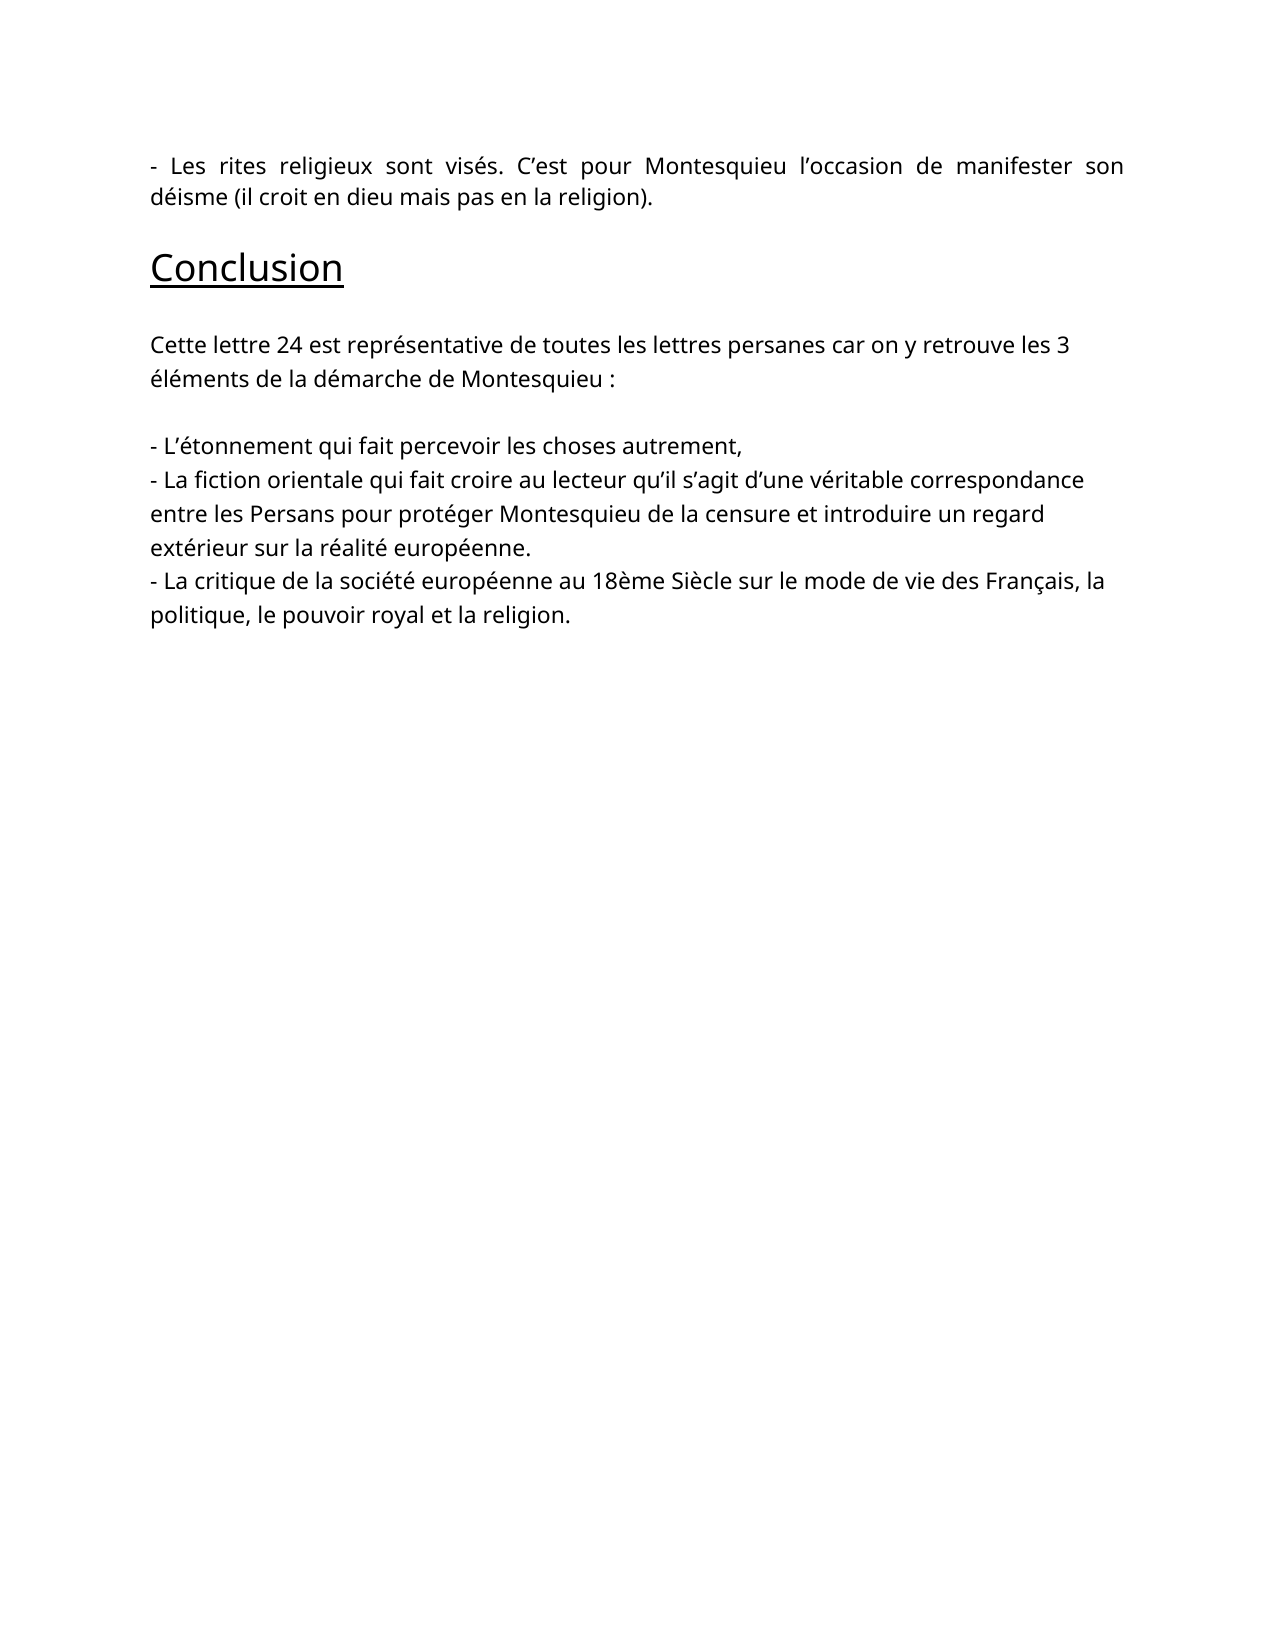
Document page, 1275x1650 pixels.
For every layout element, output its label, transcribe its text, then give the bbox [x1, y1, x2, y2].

text Conclusion Cette lettre 24 est représentative de toutes les lettres persanes car on y retrouve les 3 éléments de la démarche de Montesquieu : - L’étonnement qui fait percevoir les choses autrement, - La fiction orientale qui fait croire au lecteur qu’il s’agit d’une véritable correspondance entre les Persans pour protéger Montesquieu de la censure et introduire un regard extérieur sur la réalité européenne. - La critique de la société européenne au 18ème Siècle sur le mode de vie des Français, la politique, le pouvoir royal et la religion. [150, 242, 1125, 630]
text - Les rites religieux sont visés. C’est pour Montesquieu l’occasion de manifester son déisme (il croit en dieu mais pas en la religion). [150, 150, 1125, 212]
